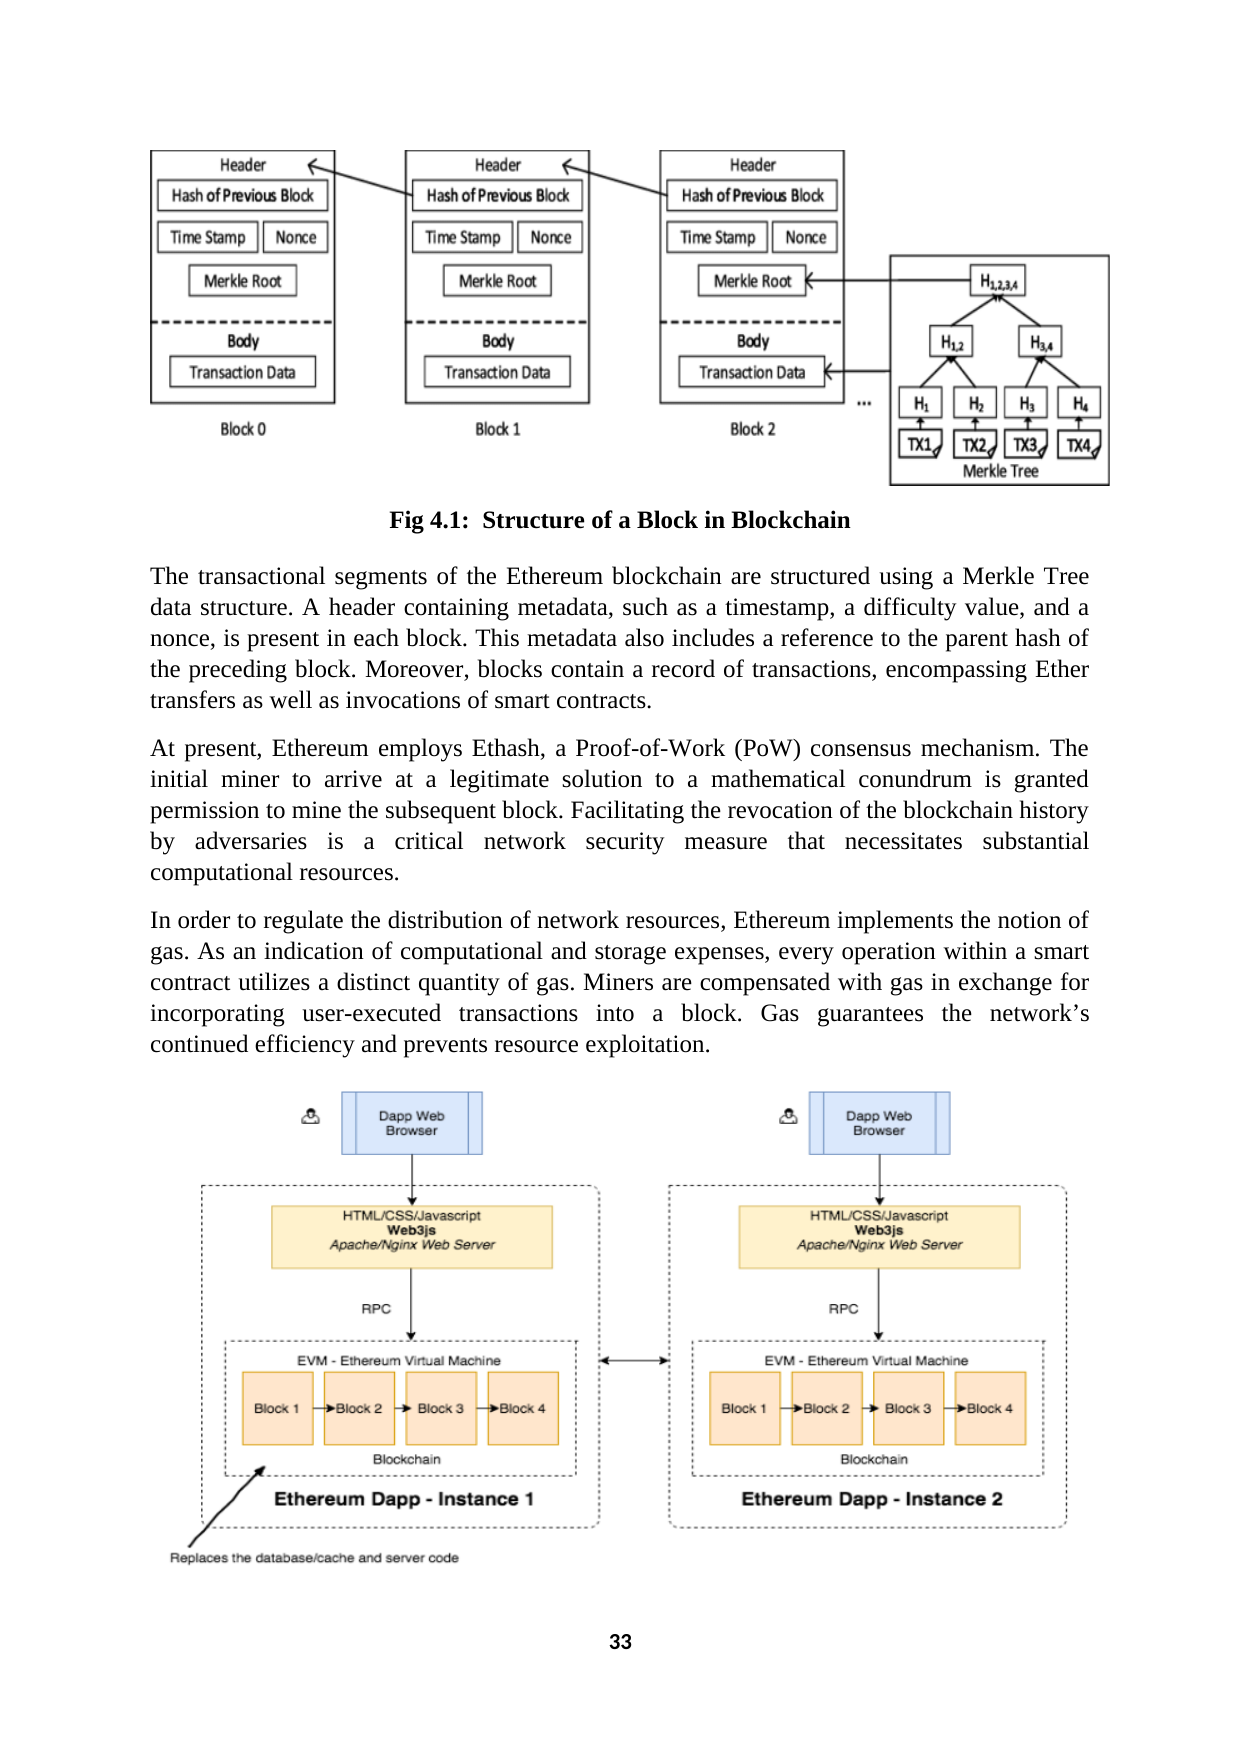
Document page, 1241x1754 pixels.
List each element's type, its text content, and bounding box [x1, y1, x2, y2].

text In order to regulate the distribution of network resources, Ethereum implements the notion of gas. As an indication of computational and storage expenses, every operation within a smart contract utilizes a distinct quantity of gas. Miners are compensated with gas in exchange for incorporating user-executed transactions into a block. Gas guarantees the network’s continued efficiency and prevents resource exploitation. [150, 905, 1090, 1058]
text The transactional segments of the Ethereum blockchain are structured using a Merkle Tree data structure. A header containing metadata, such as a timestamp, a difficulty value, and a nonce, is present in each block. This metadata also includes a reference to the parent hash of the preceding block. Moreover, blocks contain a record of transactions, encompassing Ether transfers as well as invocations of smart contracts. [150, 561, 1090, 714]
text Fig 4.1: Structure of a Block in Blockchain [150, 505, 1090, 534]
picture [150, 150, 1110, 486]
text At present, Ethereum employs Ethash, a Proof-of-Work (PoW) consensus mechanism. The initial miner to arrive at a legitimate solution to a mathematical conundrum is granted permission to mine the subsequent block. Facilitating the revocation of the blockchain history by adversaries is a critical network security measure that necessitates substantial computational resources. [150, 733, 1090, 886]
picture [150, 1076, 1100, 1589]
